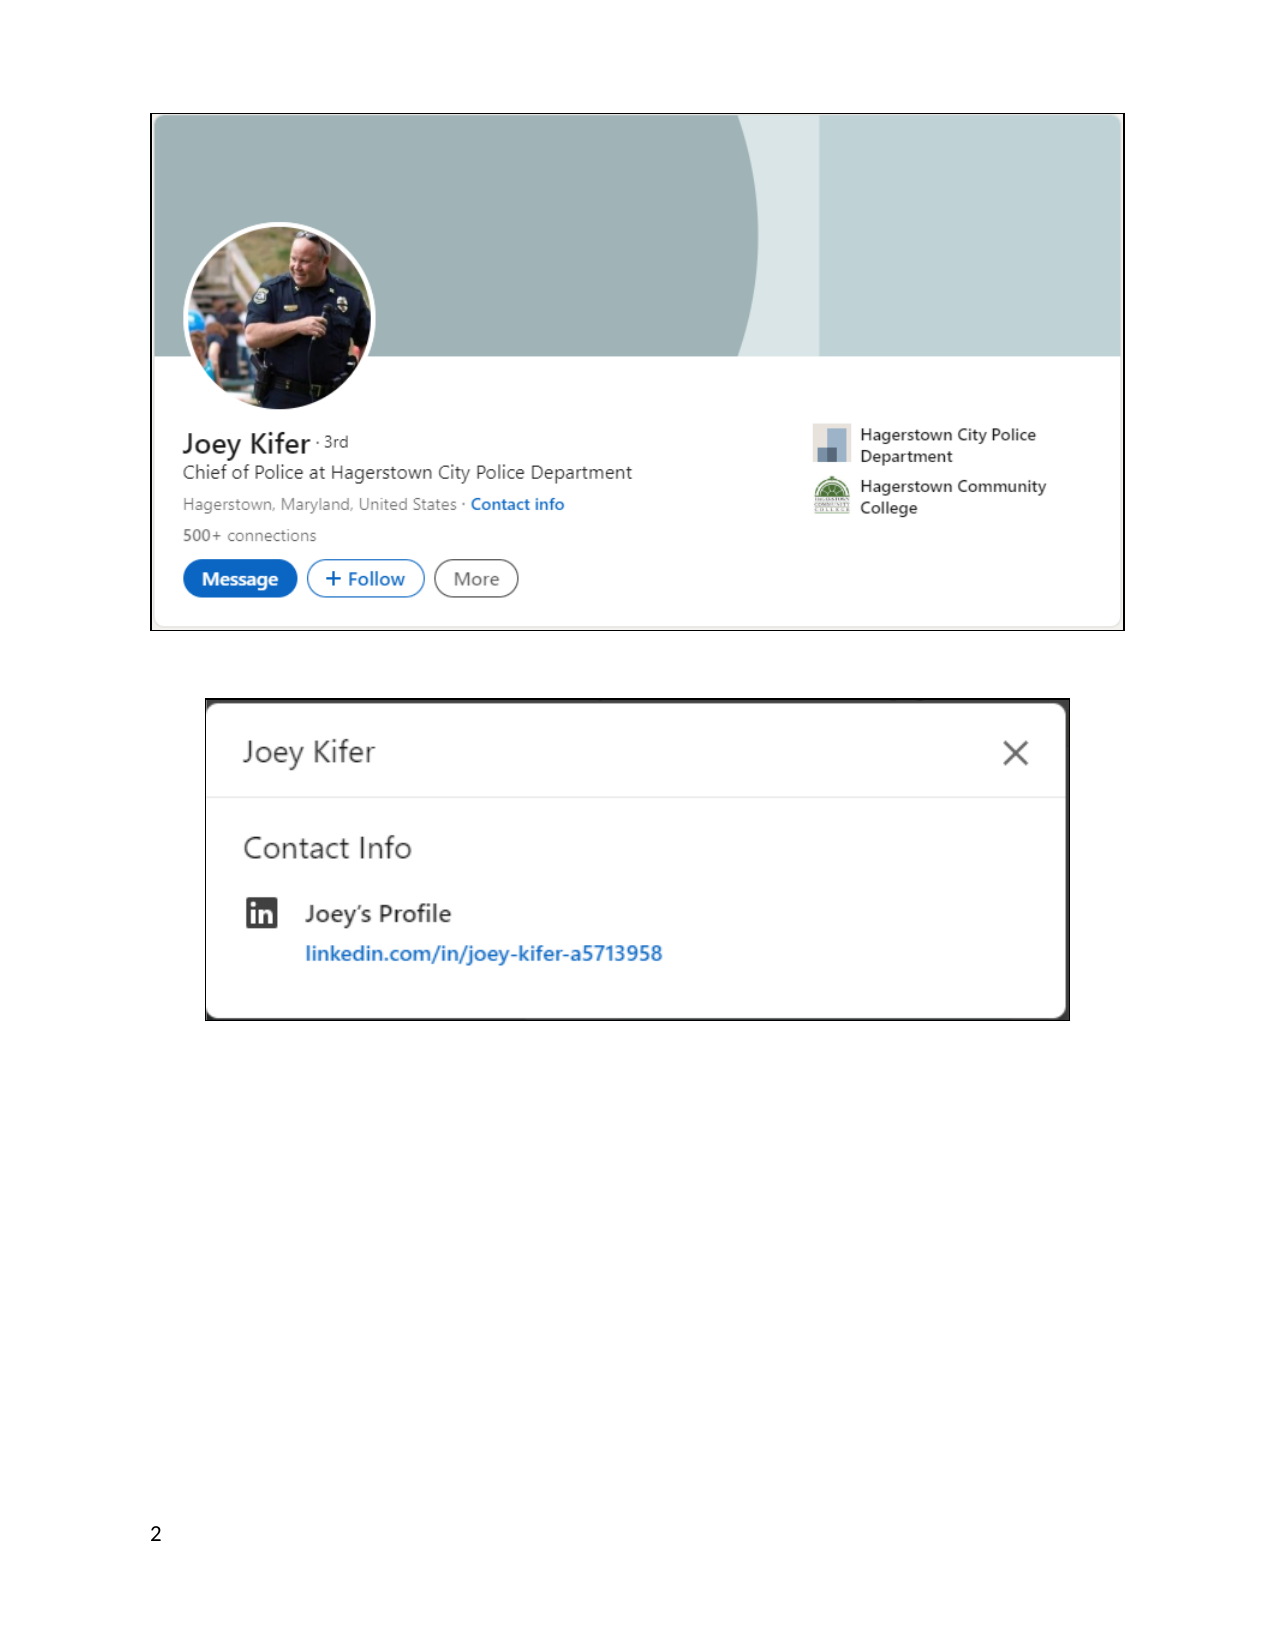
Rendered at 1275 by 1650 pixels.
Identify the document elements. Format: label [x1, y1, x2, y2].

picture [152, 114, 1123, 630]
picture [206, 700, 1069, 1020]
